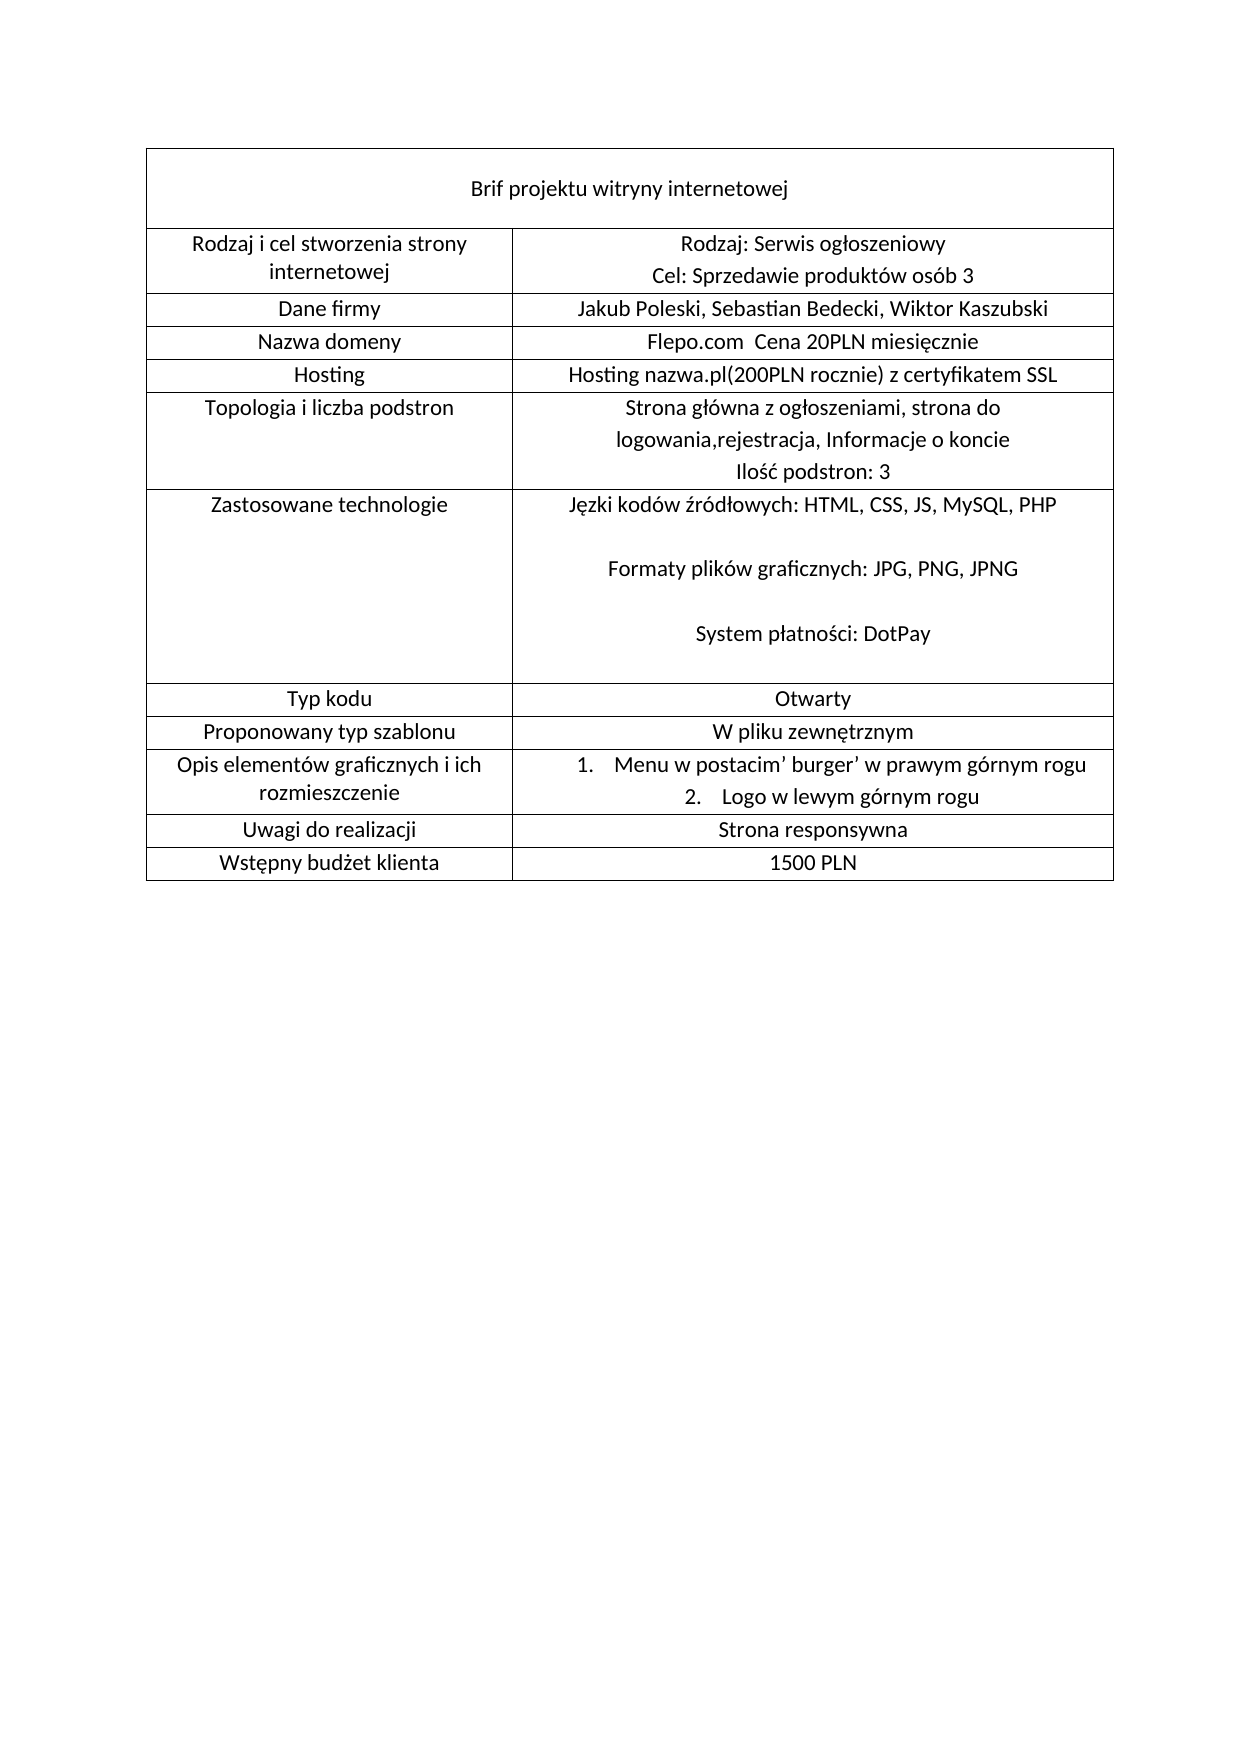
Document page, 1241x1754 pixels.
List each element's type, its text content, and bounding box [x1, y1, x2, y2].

table_cell Zastosowane technologie [147, 490, 512, 683]
table_cell Hosting nazwa.pl(200PLN rocznie) z certyfikatem SSL [513, 360, 1113, 392]
table_cell Uwagi do realizacji [147, 815, 512, 847]
table_cell Jęzki kodów źródłowych: HTML, CSS, JS, MySQL, PHP Formaty plików graficznych: JPG, PNG, JPNG System płatności: DotPay [513, 490, 1113, 683]
table_cell Strona responsywna [513, 815, 1113, 847]
table_cell Opis elementów graficznych i ich rozmieszczenie [147, 750, 512, 814]
table_cell 1500 PLN [513, 848, 1113, 880]
table_cell Hosting [147, 360, 512, 392]
table_cell Wstępny budżet klienta [147, 848, 512, 880]
table_cell Rodzaj: Serwis ogłoszeniowy Cel: Sprzedawie produktów osób 3 [513, 229, 1113, 293]
table_cell Menu w postacim’ burger’ w prawym górnym rogu Logo w lewym górnym rogu [513, 750, 1113, 814]
table_cell Topologia i liczba podstron [147, 393, 512, 489]
table_cell Otwarty [513, 684, 1113, 716]
table_cell Strona główna z ogłoszeniami, strona do logowania,rejestracja, Informacje o koncie Ilość podstron: 3 [513, 393, 1113, 489]
table_cell Flepo.com Cena 20PLN miesięcznie [513, 327, 1113, 359]
table_cell Rodzaj i cel stworzenia strony internetowej [147, 229, 512, 293]
table_cell Typ kodu [147, 684, 512, 716]
table_cell Jakub Poleski, Sebastian Bedecki, Wiktor Kaszubski [513, 294, 1113, 326]
table_cell W pliku zewnętrznym [513, 717, 1113, 749]
table_header Brif projektu witryny internetowej [147, 149, 1113, 228]
table_cell Proponowany typ szablonu [147, 717, 512, 749]
table_cell Dane firmy [147, 294, 512, 326]
table_cell Nazwa domeny [147, 327, 512, 359]
